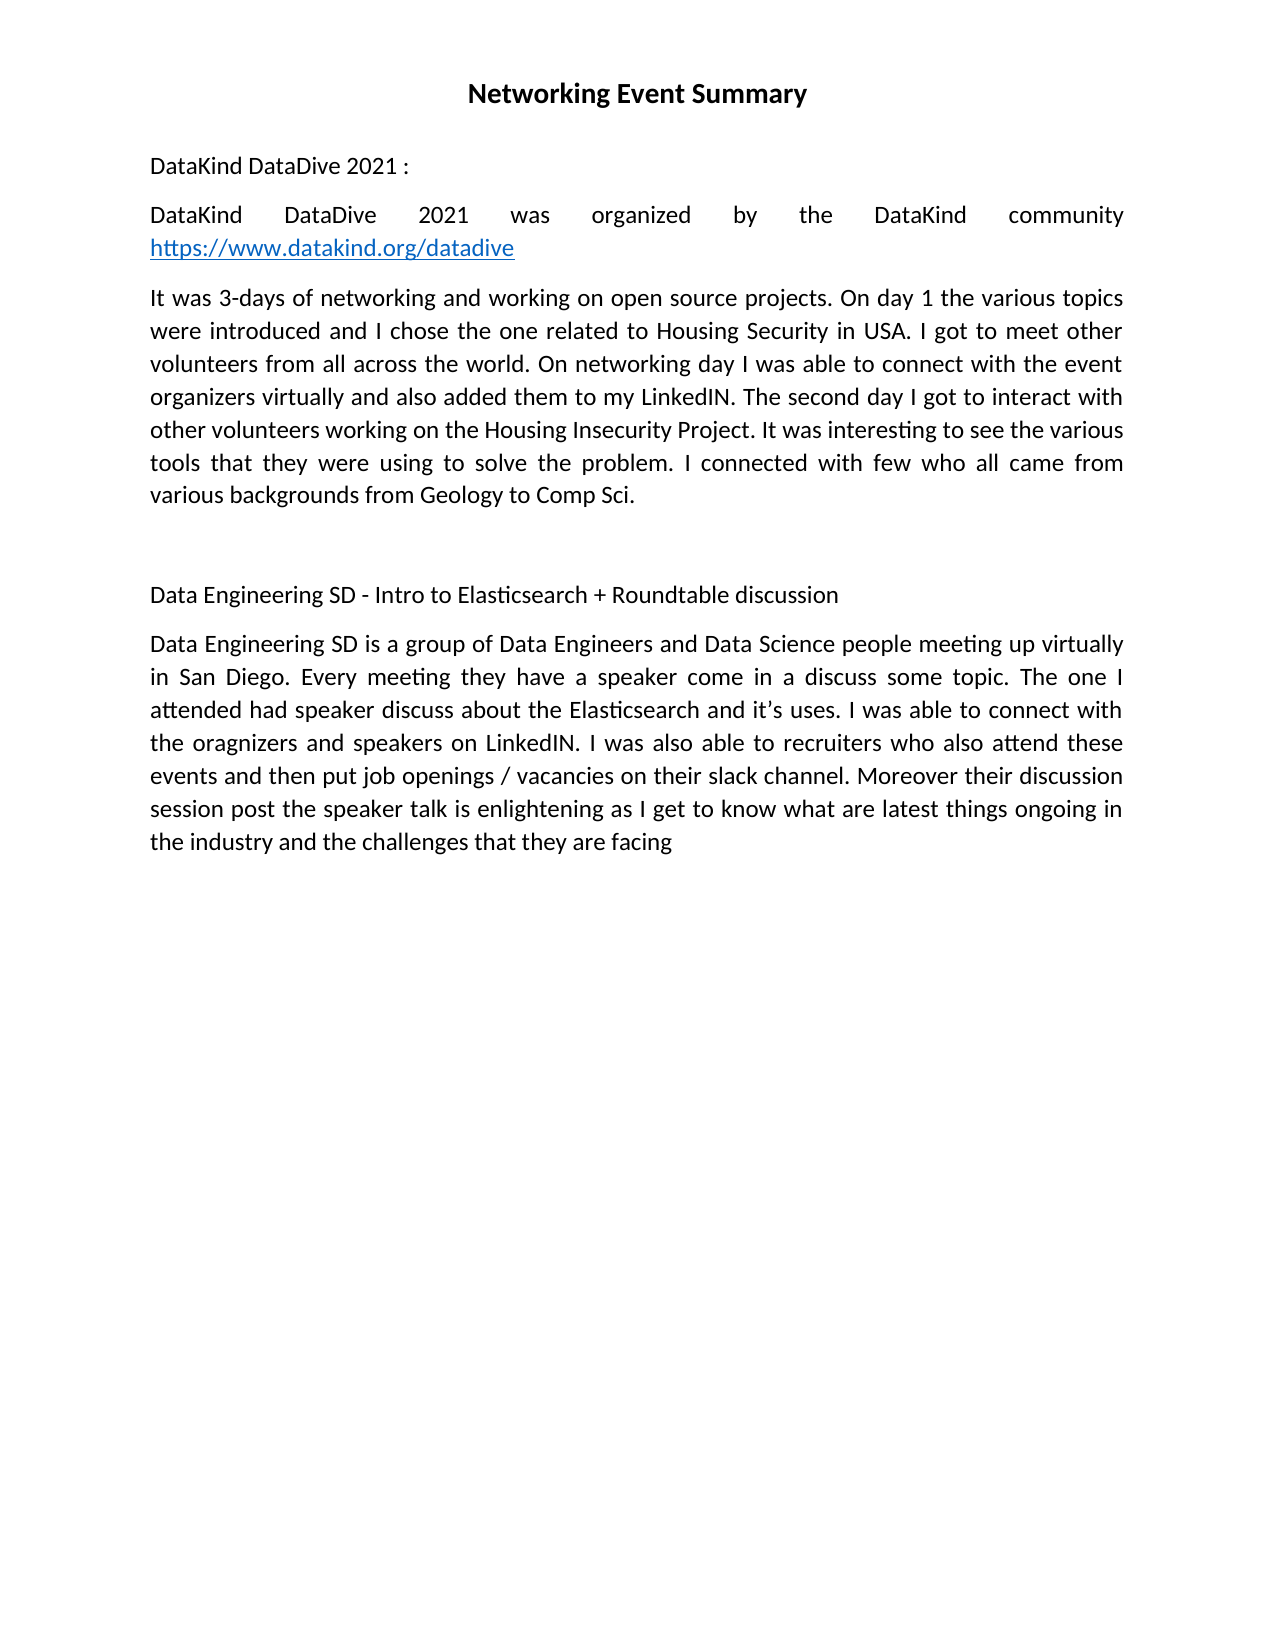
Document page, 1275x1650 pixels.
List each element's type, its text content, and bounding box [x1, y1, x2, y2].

text DataKind DataDive 2021 : [150, 150, 1125, 181]
text Data Engineering SD is a group of Data Engineers and Data Science people meeting up virtually in San Diego. Every meeting they have a speaker come in a discuss some topic. The one I attended had speaker discuss about the Elasticsearch and it’s uses. I was able to connect with the oragnizers and speakers on LinkedIN. I was also able to recruiters who also attend these events and then put job openings / vacancies on their slack channel. Moreover their discussion session post the speaker talk is enlightening as I get to know what are latest things ongoing in the industry and the challenges that they are facing [150, 628, 1125, 856]
text It was 3-days of networking and working on open source projects. On day 1 the various topics were introduced and I chose the one related to Housing Security in USA. I got to meet other volunteers from all across the world. On networking day I was able to connect with the event organizers virtually and also added them to my LinkedIN. The second day I got to interact with other volunteers working on the Housing Insecurity Project. It was interesting to see the various tools that they were using to solve the problem. I connected with few who all came from various backgrounds from Geology to Comp Sci. [150, 282, 1125, 510]
text DataKind DataDive 2021 was organized by the DataKind community https://www.datakind.org/datadive [150, 199, 1125, 263]
text Data Engineering SD - Intro to Elasticsearch + Roundtable discussion [150, 579, 1125, 609]
